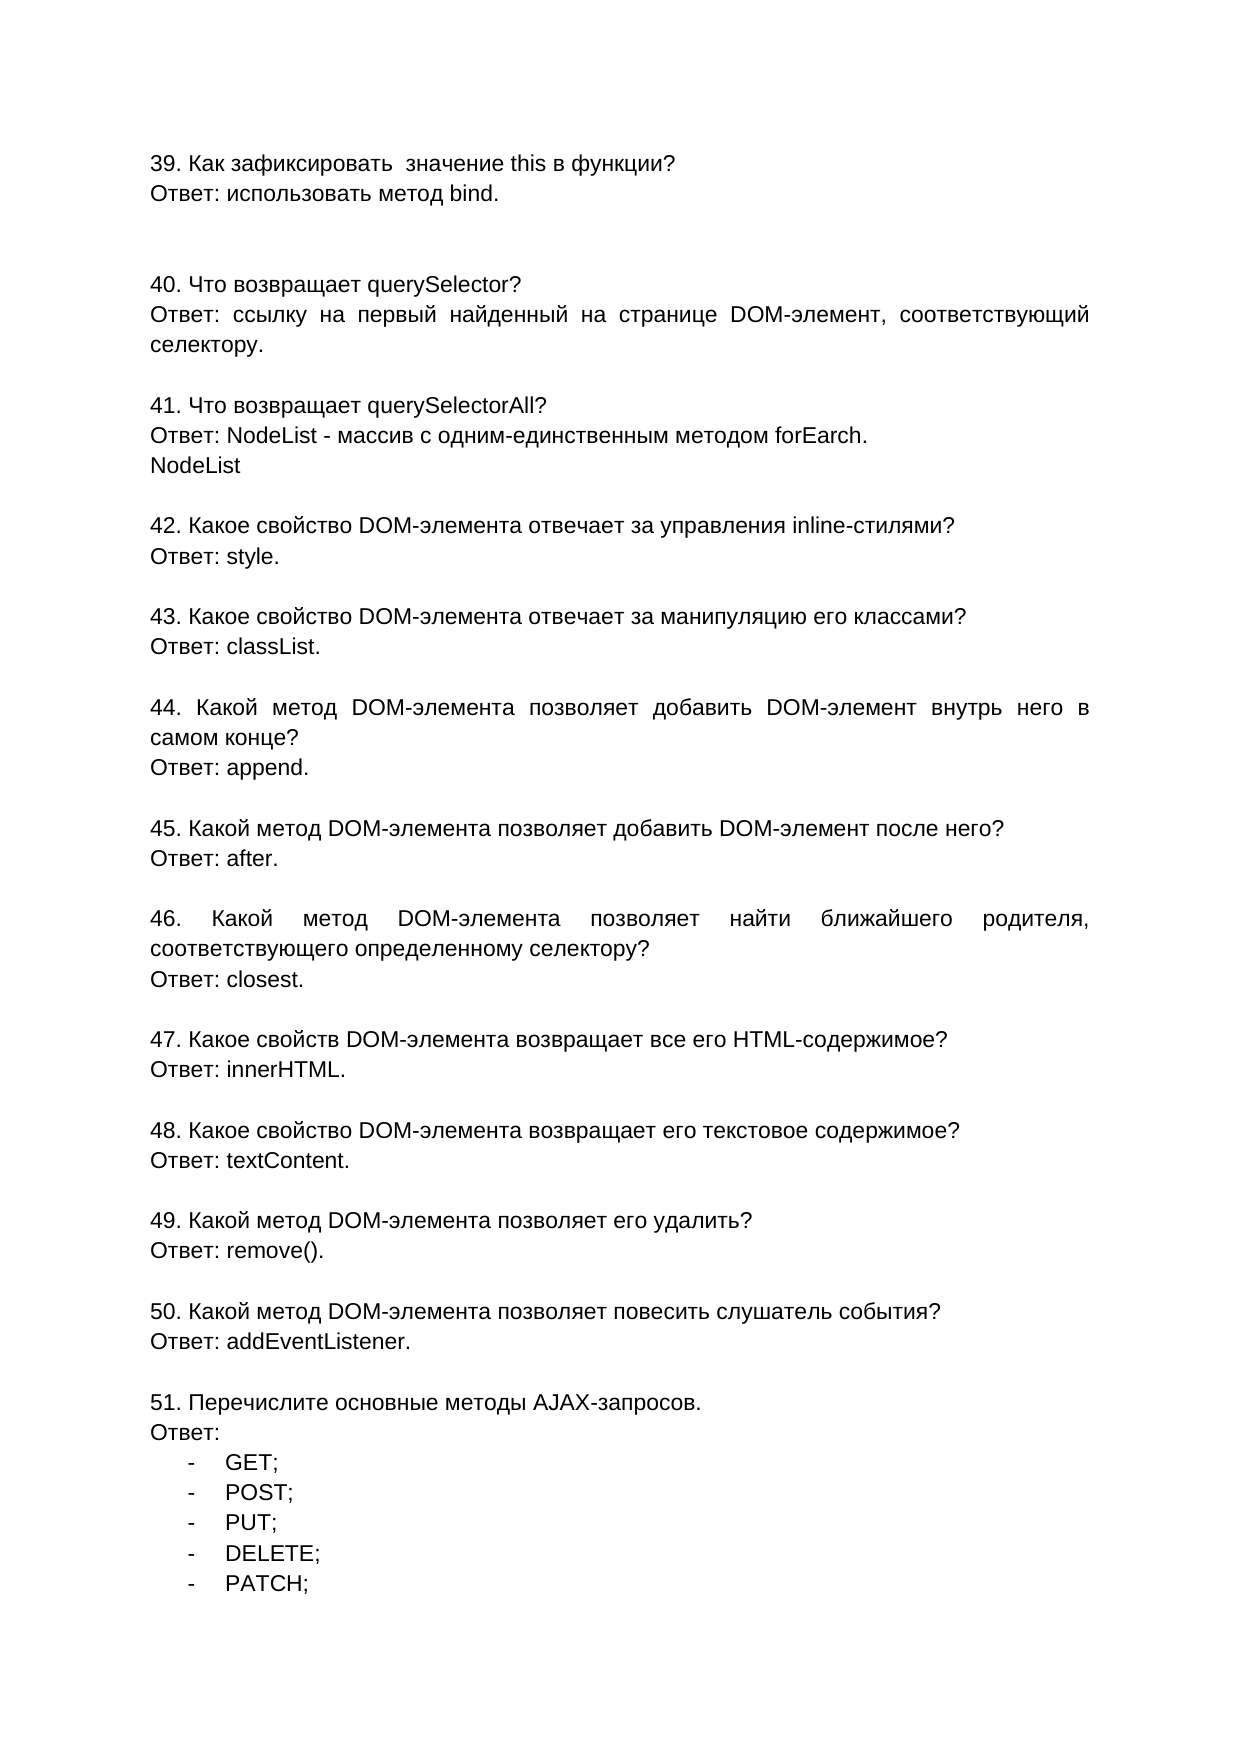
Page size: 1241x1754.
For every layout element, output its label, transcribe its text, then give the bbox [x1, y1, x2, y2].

text 41. Что возвращает querySelectorAll? [150, 392, 1090, 418]
text 51. Перечислите основные методы AJAX-запросов. [150, 1388, 1090, 1415]
list PUT; [187, 1509, 1090, 1536]
text Ответ: textContent. [150, 1147, 1090, 1173]
list PATCH; [187, 1570, 1090, 1596]
list DELETE; [187, 1539, 1090, 1566]
text 44. Какой метод DOM-элемента позволяет добавить DOM-элемент внутрь него в самом конце? [150, 694, 1090, 750]
text 47. Какое свойств DOM-элемента возвращает все его HTML-содержимое? [150, 1026, 1090, 1052]
text Ответ: использовать метод bind. [150, 180, 1090, 207]
text 46. Какой метод DOM-элемента позволяет найти ближайшего родителя, соответствующего определенному селектору? [150, 905, 1090, 962]
text Ответ: classList. [150, 633, 1090, 660]
text 50. Какой метод DOM-элемента позволяет повесить слушатель события? [150, 1298, 1090, 1324]
text Ответ: style. [150, 543, 1090, 569]
text 43. Какое свойство DOM-элемента отвечает за манипуляцию его классами? [150, 603, 1090, 629]
text Ответ: ссылку на первый найденный на странице DOM-элемент, соответствующий селектору. [150, 301, 1090, 358]
text 42. Какое свойство DOM-элемента отвечает за управления inline-стилями? [150, 512, 1090, 539]
list GET; [187, 1449, 1090, 1475]
text Ответ: [150, 1419, 1090, 1445]
text Ответ: addEventListener. [150, 1328, 1090, 1354]
text 49. Какой метод DOM-элемента позволяет его удалить? [150, 1207, 1090, 1234]
text NodeList [150, 452, 1090, 478]
text Ответ: remove(). [150, 1237, 1090, 1264]
text Ответ: append. [150, 754, 1090, 781]
text 40. Что возвращает querySelector? [150, 271, 1090, 297]
text 45. Какой метод DOM-элемента позволяет добавить DOM-элемент после него? [150, 814, 1090, 841]
text Ответ: closest. [150, 966, 1090, 992]
text Ответ: innerHTML. [150, 1056, 1090, 1083]
text 48. Какое свойство DOM-элемента возвращает его текстовое содержимое? [150, 1117, 1090, 1143]
text Ответ: NodeList - массив с одним-единственным методом forEarch. [150, 422, 1090, 448]
text Ответ: after. [150, 845, 1090, 871]
text 39. Как зафиксировать значение this в функции? [150, 150, 1090, 176]
list POST; [187, 1479, 1090, 1506]
